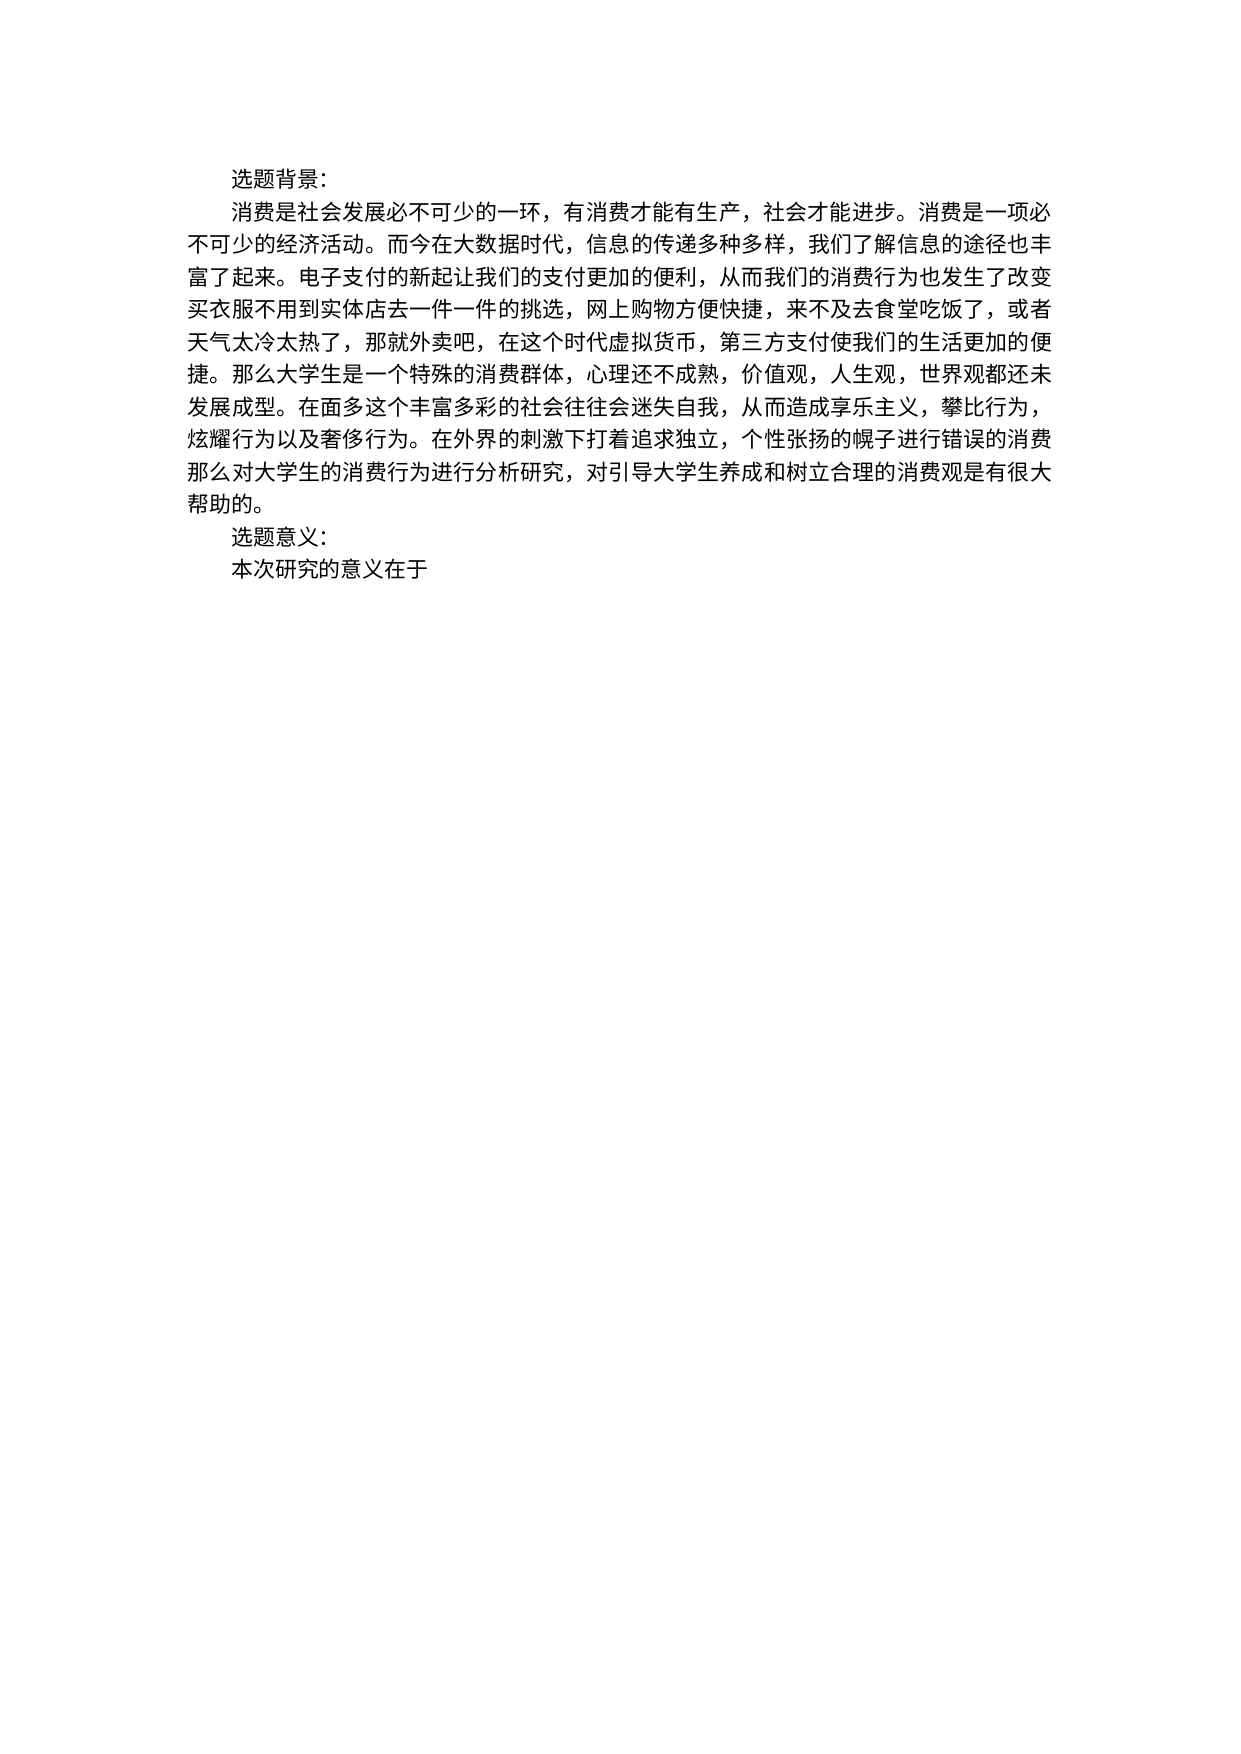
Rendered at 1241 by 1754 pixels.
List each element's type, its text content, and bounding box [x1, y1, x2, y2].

text 本次研究的意义在于 [187, 552, 1053, 584]
text 选题背景： [187, 162, 1053, 194]
text 消费是社会发展必不可少的一环，有消费才能有生产，社会才能进步。消费是一项必不可少的经济活动。而今在大数据时代，信息的传递多种多样，我们了解信息的途径也丰富了起来。电子支付的新起让我们的支付更加的便利，从而我们的消费行为也发生了改变。买衣服不用到实体店去一件一件的挑选，网上购物方便快捷，来不及去食堂吃饭了，或者天气太冷太热了，那就外卖吧，在这个时代虚拟货币，第三方支付使我们的生活更加的便捷。那么大学生是一个特殊的消费群体，心理还不成熟，价值观，人生观，世界观都还未发展成型。在面多这个丰富多彩的社会往往会迷失自我，从而造成享乐主义，攀比行为，炫耀行为以及奢侈行为。在外界的刺激下打着追求独立，个性张扬的幌子进行错误的消费，那么对大学生的消费行为进行分析研究，对引导大学生养成和树立合理的消费观是有很大帮助的。 [187, 194, 1053, 519]
text 选题意义： [187, 519, 1053, 552]
